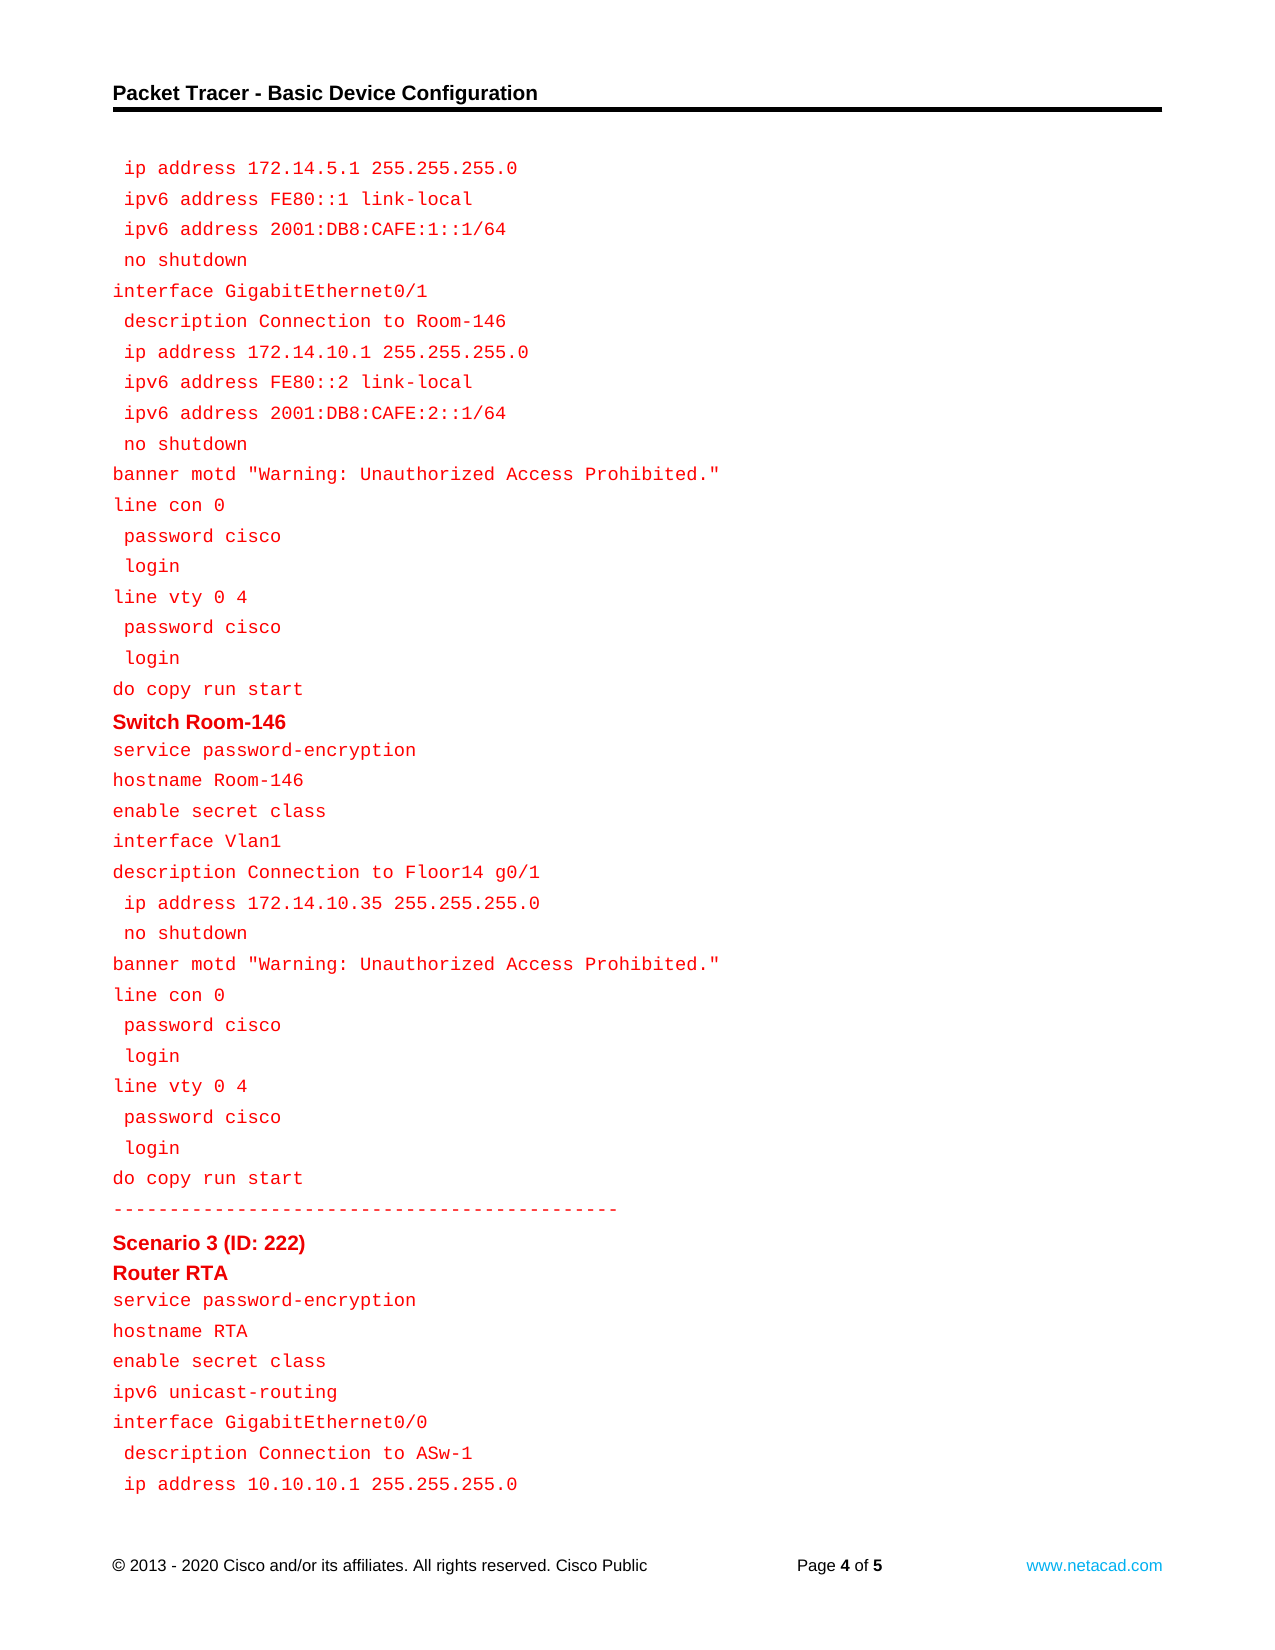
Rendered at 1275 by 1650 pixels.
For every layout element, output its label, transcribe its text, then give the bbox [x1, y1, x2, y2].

text no shutdown [112, 434, 1162, 456]
text Scenario 3 (ID: 222) [112, 1230, 1162, 1254]
text login [112, 557, 1162, 578]
text Switch Room-146 [112, 710, 1162, 734]
text interface GigabitEthernet0/0 [112, 1413, 1162, 1434]
text ip address 172.14.10.1 255.255.255.0 [112, 343, 1162, 364]
text do copy run start [112, 679, 1162, 701]
text ip address 172.14.5.1 255.255.255.0 [112, 159, 1162, 180]
text password cisco [112, 1016, 1162, 1037]
text password cisco [112, 526, 1162, 548]
text password cisco [112, 618, 1162, 639]
text line con 0 [112, 496, 1162, 517]
text login [112, 1138, 1162, 1160]
text ipv6 unicast-routing [112, 1383, 1162, 1404]
text login [112, 649, 1162, 670]
text ip address 10.10.10.1 255.255.255.0 [112, 1474, 1162, 1496]
text description Connection to Room-146 [112, 312, 1162, 333]
text line vty 0 4 [112, 1077, 1162, 1098]
text hostname RTA [112, 1321, 1162, 1343]
text description Connection to Floor14 g0/1 [112, 863, 1162, 884]
text password cisco [112, 1108, 1162, 1129]
text enable secret class [112, 802, 1162, 823]
text line con 0 [112, 985, 1162, 1007]
text do copy run start [112, 1169, 1162, 1190]
text interface Vlan1 [112, 832, 1162, 853]
text ipv6 address FE80::1 link-local [112, 189, 1162, 211]
text description Connection to ASw-1 [112, 1444, 1162, 1465]
text ip address 172.14.10.35 255.255.255.0 [112, 893, 1162, 915]
text hostname Room-146 [112, 771, 1162, 792]
text ipv6 address FE80::2 link-local [112, 373, 1162, 394]
text service password-encryption [112, 740, 1162, 762]
text login [112, 1047, 1162, 1068]
text ipv6 address 2001:DB8:CAFE:2::1/64 [112, 404, 1162, 425]
text service password-encryption [112, 1291, 1162, 1312]
text Router RTA [112, 1261, 1162, 1284]
text line vty 0 4 [112, 588, 1162, 609]
text interface GigabitEthernet0/1 [112, 281, 1162, 303]
text --------------------------------------------- [112, 1200, 1162, 1221]
text no shutdown [112, 924, 1162, 945]
text banner motd "Warning: Unauthorized Access Prohibited." [112, 955, 1162, 976]
text banner motd "Warning: Unauthorized Access Prohibited." [112, 465, 1162, 486]
text no shutdown [112, 251, 1162, 272]
text enable secret class [112, 1352, 1162, 1373]
text ipv6 address 2001:DB8:CAFE:1::1/64 [112, 220, 1162, 241]
